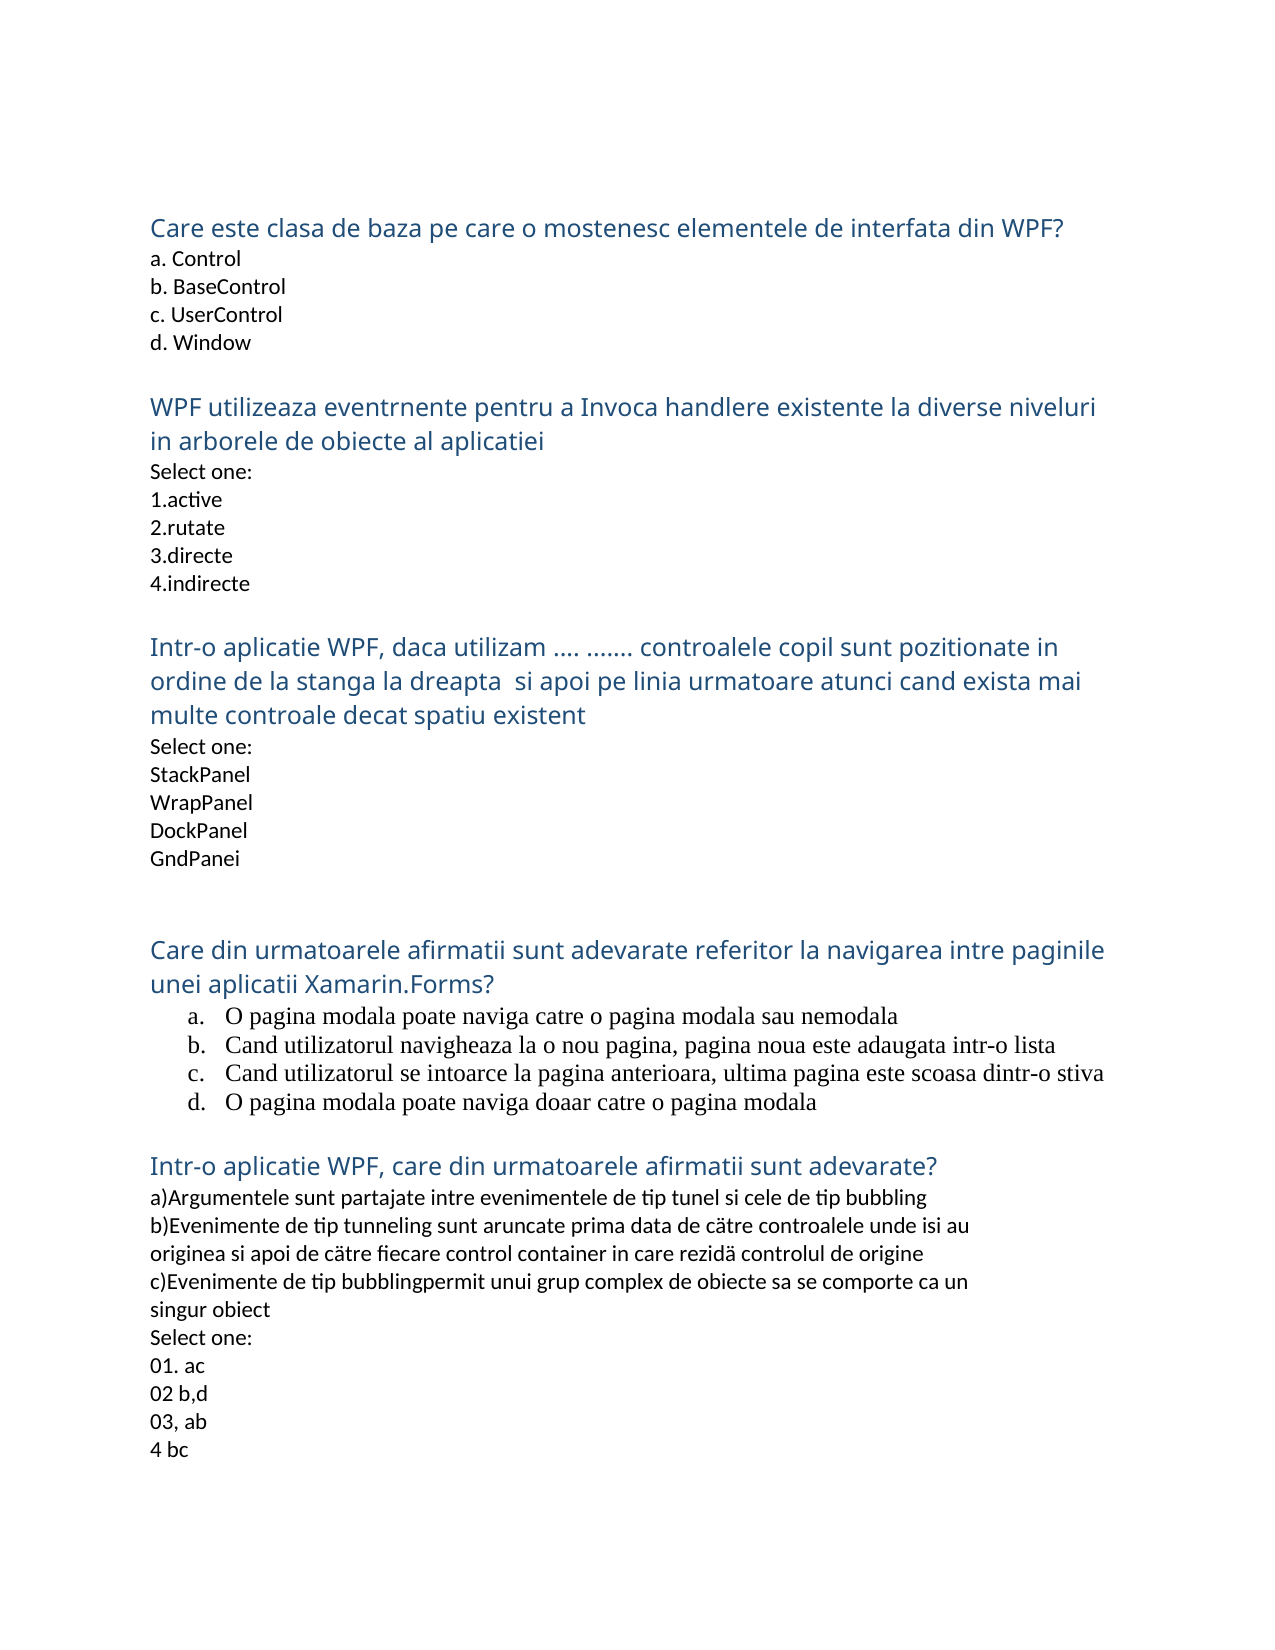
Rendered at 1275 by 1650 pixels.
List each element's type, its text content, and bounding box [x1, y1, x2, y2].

subtitle Intr-o aplicatie WPF, daca utilizam .... ....... controalele copil sunt pozitionate in ordine de la stanga la dreapta si apoi pe linia urmatoare atunci cand exista mai multe controale decat spatiu existent [150, 630, 1125, 732]
subtitle Intr-o aplicatie WPF, care din urmatoarele afirmatii sunt adevarate? [150, 1149, 1125, 1183]
text singur obiect [150, 1295, 1125, 1323]
text c)Evenimente de tip bubblingpermit unui grup complex de obiecte sa se comporte ca un [150, 1267, 1125, 1295]
text a. Control [150, 244, 1125, 272]
text 4 bc [150, 1435, 1125, 1463]
list O pagina modala poate naviga doaar catre o pagina modala [187, 1087, 1125, 1116]
text b. BaseControl [150, 272, 1125, 300]
text Select one: [150, 732, 1125, 760]
text 4.indirecte [150, 569, 1125, 597]
text originea si apoi de cätre fiecare control container in care rezidä controlul de origine [150, 1239, 1125, 1267]
subtitle Care din urmatoarele afirmatii sunt adevarate referitor la navigarea intre paginile unei aplicatii Xamarin.Forms? [150, 933, 1125, 1001]
text 01. ac [150, 1351, 1125, 1379]
list Cand utilizatorul navigheaza la o nou pagina, pagina noua este adaugata intr-o lista [187, 1030, 1125, 1058]
list Cand utilizatorul se intoarce la pagina anterioara, ultima pagina este scoasa dintr-o stiva [187, 1058, 1125, 1087]
list O pagina modala poate naviga catre o pagina modala sau nemodala [187, 1001, 1125, 1030]
subtitle WPF utilizeaza eventrnente pentru a Invoca handlere existente la diverse niveluri in arborele de obiecte al aplicatiei [150, 389, 1125, 457]
text Select one: [150, 1323, 1125, 1351]
text StackPanel [150, 760, 1125, 788]
subtitle Care este clasa de baza pe care o mostenesc elementele de interfata din WPF? [150, 210, 1125, 244]
text 3.directe [150, 541, 1125, 569]
text b)Evenimente de tip tunneling sunt aruncate prima data de cätre controalele unde isi au [150, 1211, 1125, 1239]
text Select one: [150, 457, 1125, 485]
text DockPanel [150, 816, 1125, 844]
text 1.active [150, 485, 1125, 513]
text GndPanei [150, 844, 1125, 872]
text WrapPanel [150, 788, 1125, 816]
text 03, ab [150, 1407, 1125, 1435]
text c. UserControl [150, 300, 1125, 328]
text d. Window [150, 328, 1125, 356]
text 2.rutate [150, 513, 1125, 541]
text a)Argumentele sunt partajate intre evenimentele de tip tunel si cele de tip bubbling [150, 1183, 1125, 1211]
text 02 b,d [150, 1379, 1125, 1407]
